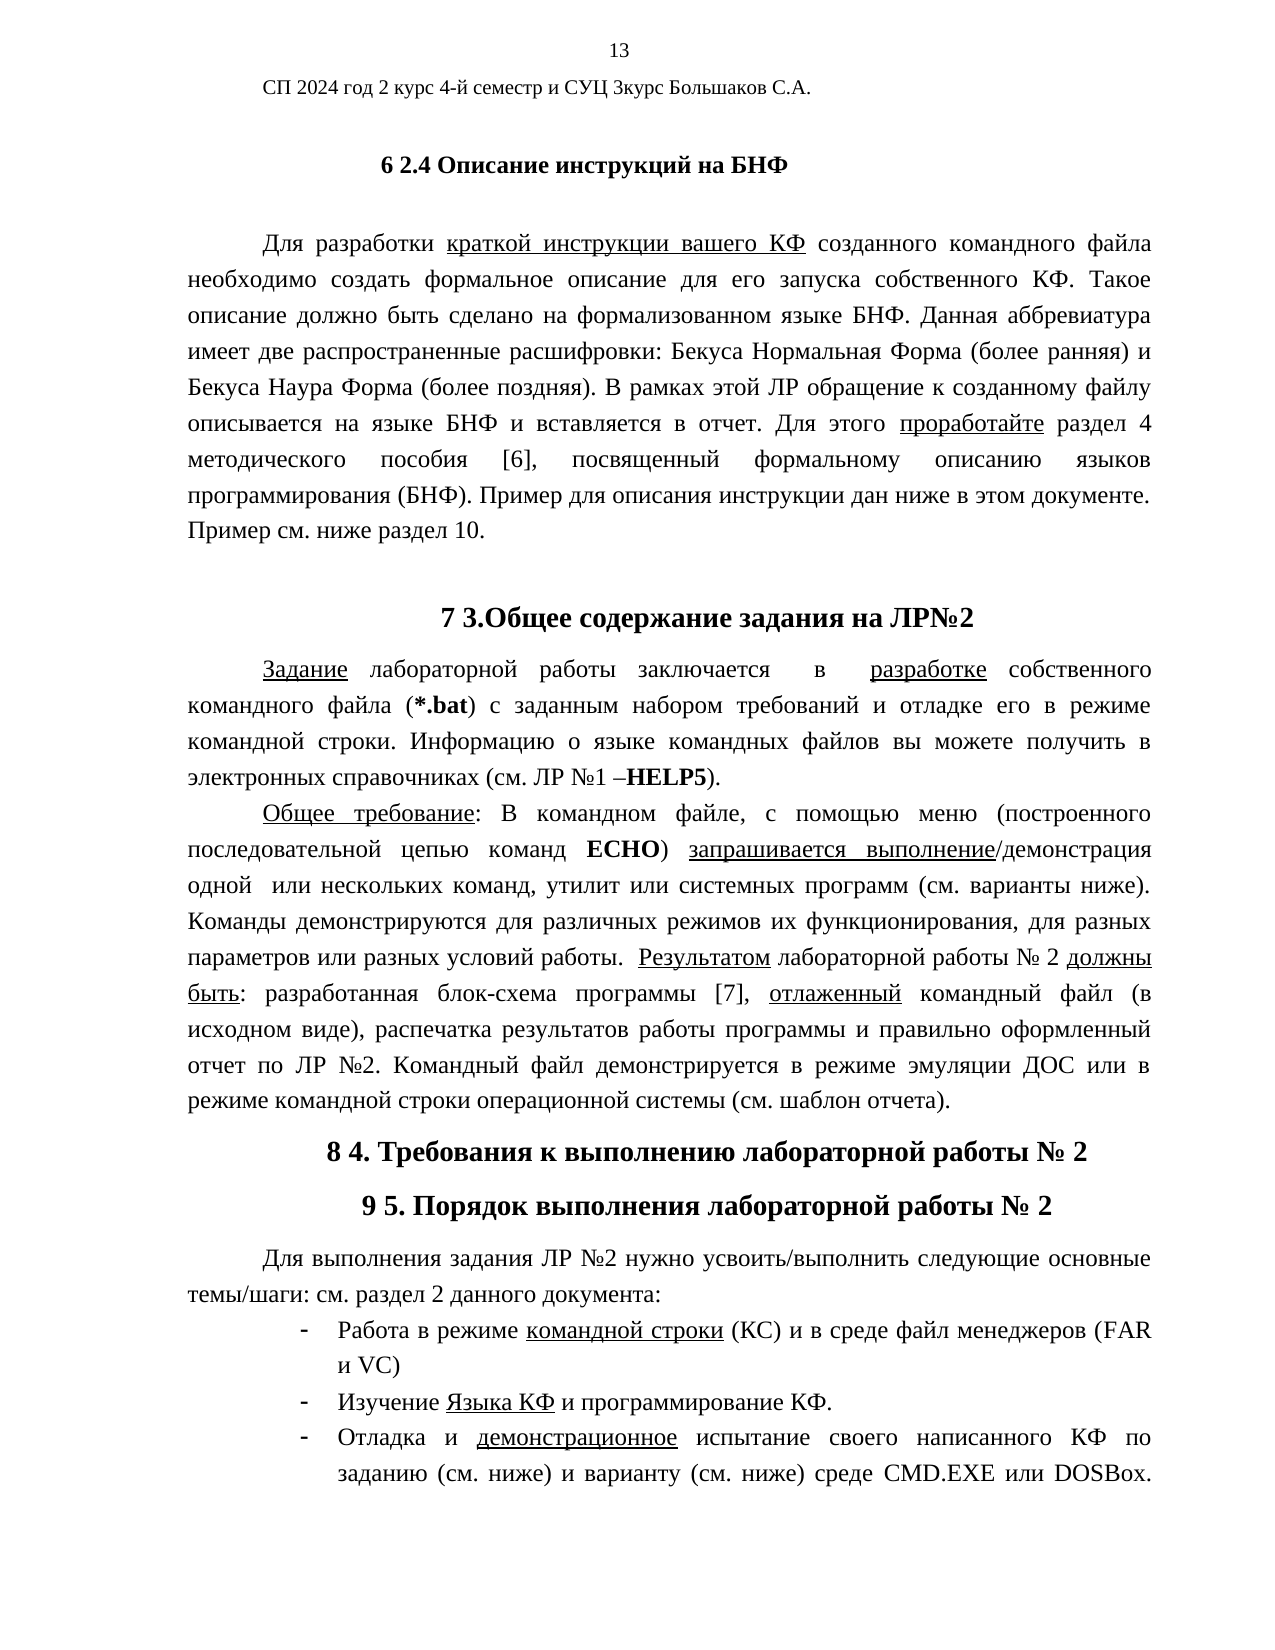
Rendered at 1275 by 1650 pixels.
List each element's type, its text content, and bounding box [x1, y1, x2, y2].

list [300, 1422, 1152, 1487]
subtitle 5. Порядок выполнения лабораторной работы № 2 [187, 1188, 1152, 1222]
subtitle 2.4 Описание инструкций на БНФ [306, 150, 1152, 179]
list Изучение Языка КФ и программирование КФ. [300, 1387, 1152, 1415]
list Работа в режиме командной строки (КС) и в среде файл менеджеров (FAR и VC) [300, 1315, 1152, 1379]
text Для разработки краткой инструкции вашего КФ созданного командного файла необходимо создать формальное описание для его запуска собственного КФ. Такое описание должно быть сделано на формализованном языке БНФ. Данная аббревиатура имеет две распространенные расшифровки: Бекуса Нормальная Форма (более ранняя) и Бекуса Наура Форма (более поздняя). В рамках этой ЛР обращение к созданному файлу описывается на языке БНФ и вставляется в отчет. Для этого проработайте раздел 4 методического пособия [6], посвященный формальному описанию языков программирования (БНФ). Пример для описания инструкции дан ниже в этом документе. Пример см. ниже раздел 10. [187, 228, 1152, 544]
text Общее требование: В командном файле, с помощью меню (построенного последовательной цепью команд ECHO) запрашивается выполнение/демонстрация одной или нескольких команд, утилит или системных программ (см. варианты ниже). Команды демонстрируются для различных режимов их функционирования, для разных параметров или разных условий работы. Результатом лабораторной работы № 2 должны быть: разработанная блок-схема программы [7], отлаженный командный файл (в исходном виде), распечатка результатов работы программы и правильно оформленный отчет по ЛР №2. Командный файл демонстрируется в режиме эмуляции ДОС или в режиме командной строки операционной системы (см. шаблон отчета). [187, 798, 1152, 1114]
text Для выполнения задания ЛР №2 нужно усвоить/выполнить следующие основные темы/шаги: см. раздел 2 данного документа: [187, 1243, 1152, 1307]
subtitle 3.Общее содержание задания на ЛР№2 [187, 600, 1152, 633]
text Задание лабораторной работы заключается в разработке собственного командного файла (*.bat) с заданным набором требований и отладке его в режиме командной строки. Информацию о языке командных файлов вы можете получить в электронных справочниках (см. ЛР №1 –HELP5). [187, 654, 1152, 791]
subtitle 4. Требования к выполнению лабораторной работы № 2 [187, 1134, 1152, 1168]
